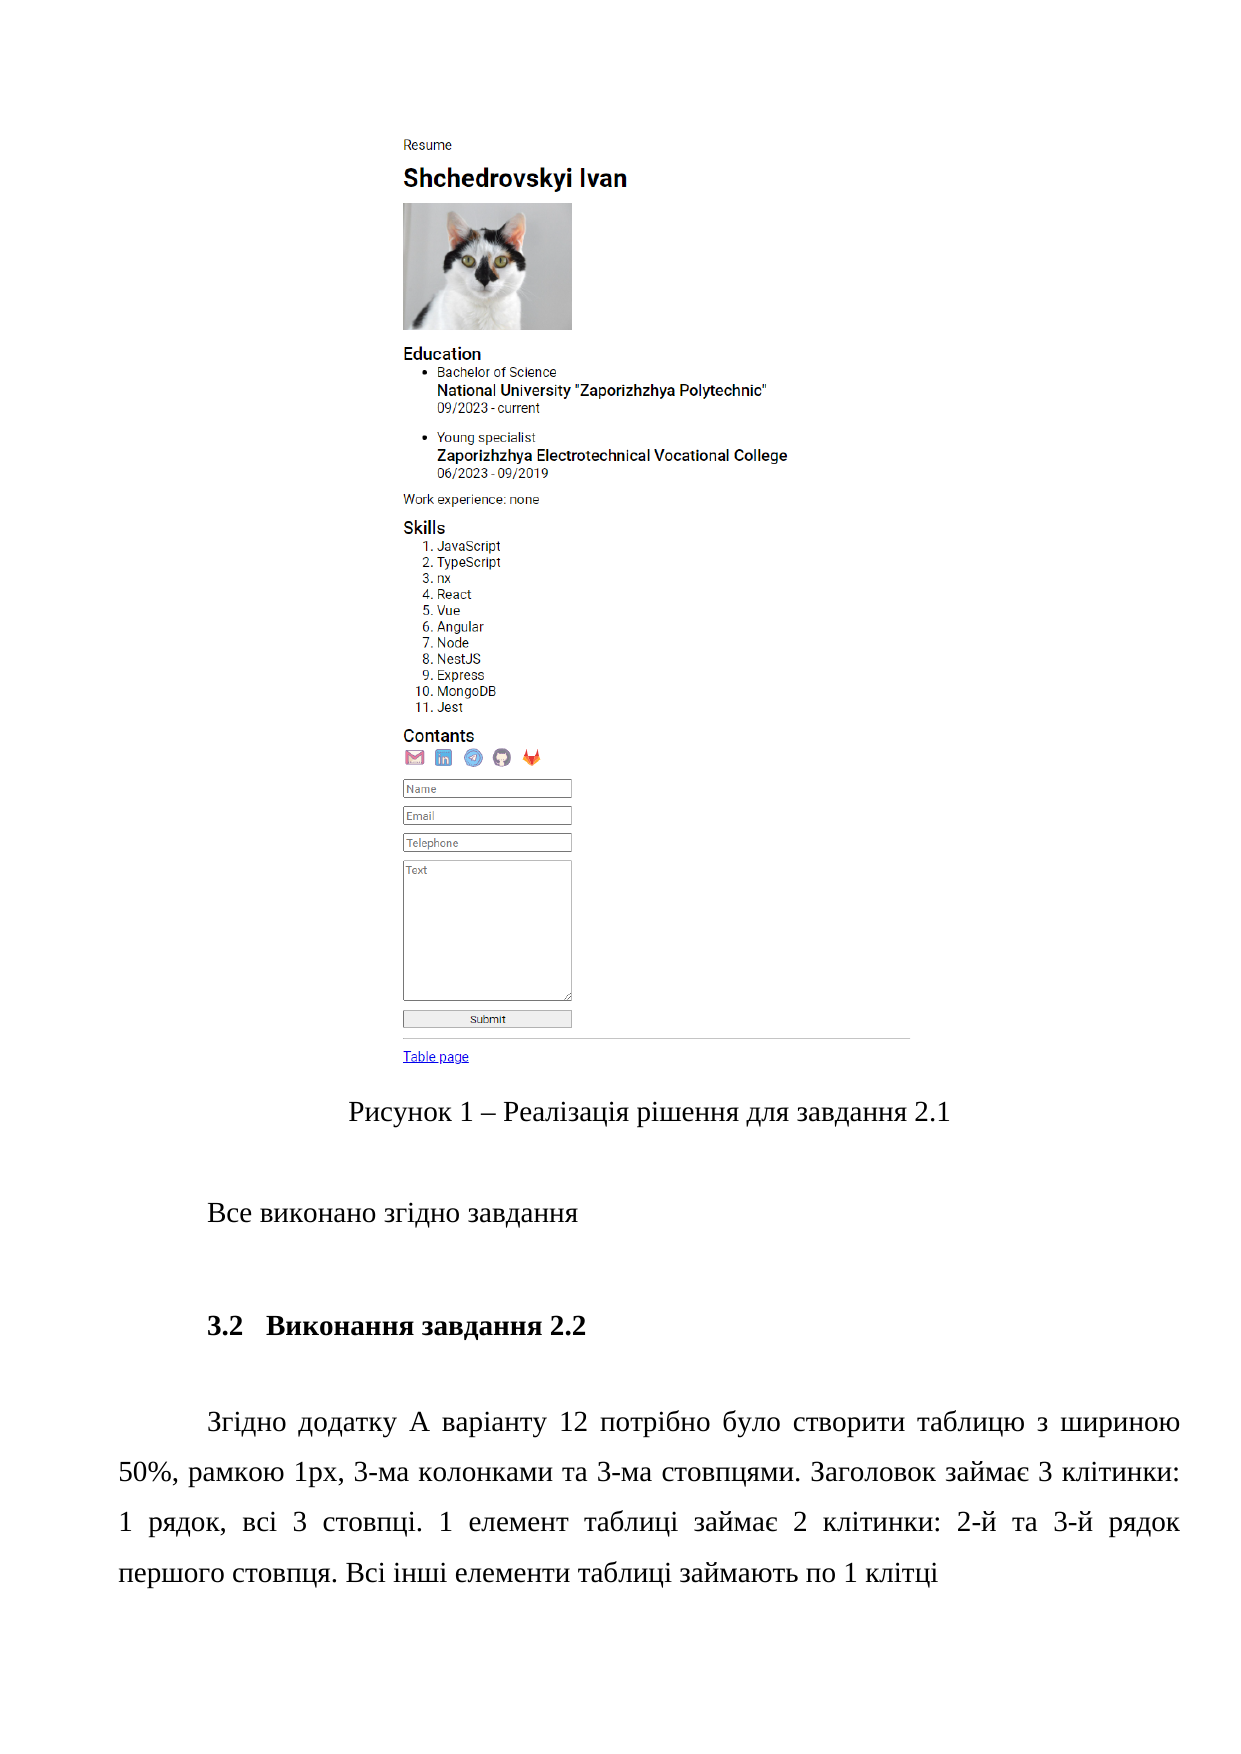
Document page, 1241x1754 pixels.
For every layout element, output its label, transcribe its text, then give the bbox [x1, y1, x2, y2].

text Все виконано згідно завдання [118, 1195, 1181, 1228]
subtitle Виконання завдання 2.2 [118, 1308, 1181, 1341]
picture [389, 124, 911, 1078]
text Рисунок 1 – Реалізація рішення для завдання 2.1 [118, 1094, 1181, 1128]
text Згідно додатку А варіанту 12 потрібно було створити таблицю з шириною 50%, рамкою 1px, 3-ма колонками та 3-ма стовпцями. Заголовок займає 3 клітинки: 1 рядок, всі 3 стовпці. 1 елемент таблиці займає 2 клітинки: 2-й та 3-й рядок першого стовпця. Всі інші елементи таблиці займають по 1 клітці [118, 1404, 1181, 1588]
